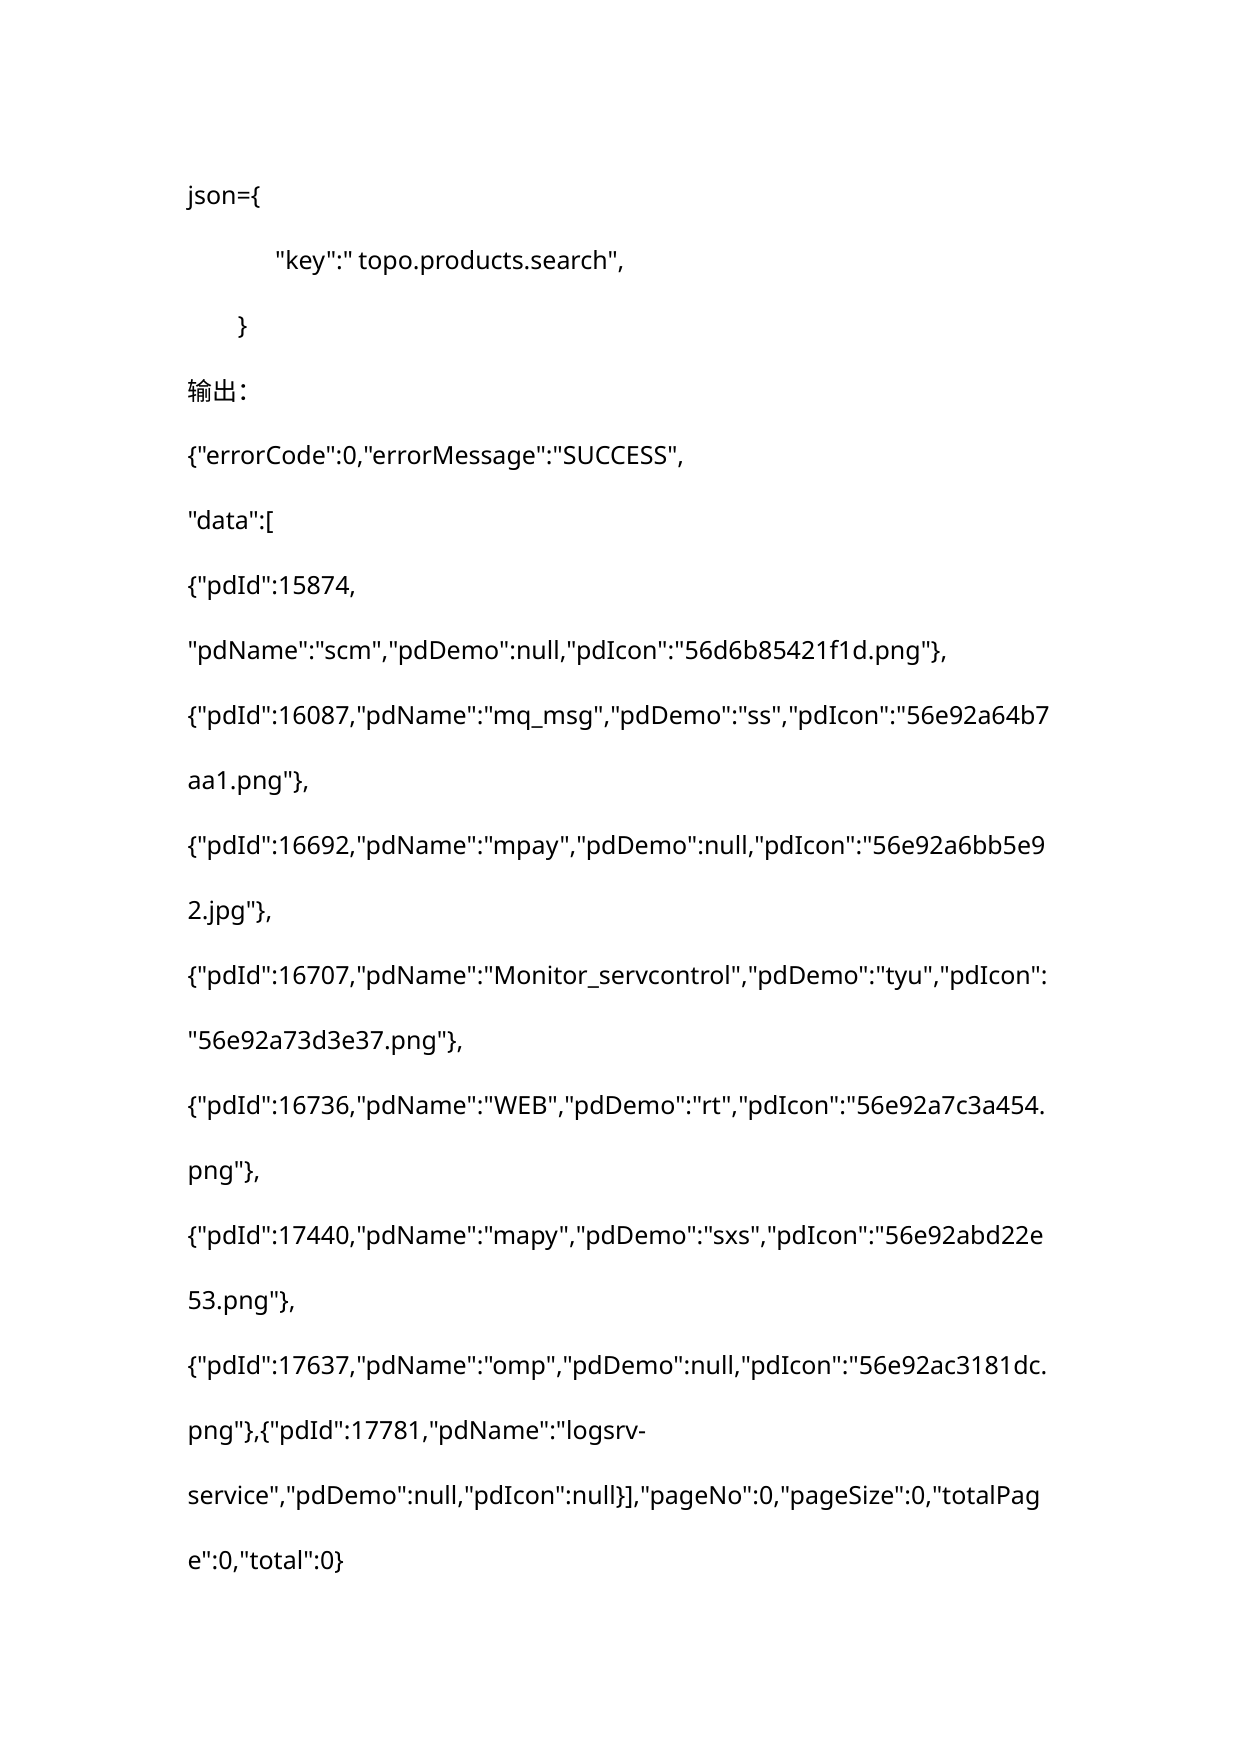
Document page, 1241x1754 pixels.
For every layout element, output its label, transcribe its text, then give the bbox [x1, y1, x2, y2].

text {"errorCode":0,"errorMessage":"SUCCESS", [187, 422, 1053, 487]
text "data":[ [187, 487, 1053, 552]
text "key":" topo.products.search", [187, 227, 1053, 292]
text {"pdId":16087,"pdName":"mq_msg","pdDemo":"ss","pdIcon":"56e92a64b7aa1.png"},{"pdId":16692,"pdName":"mpay","pdDemo":null,"pdIcon":"56e92a6bb5e92.jpg"},{"pdId":16707,"pdName":"Monitor_servcontrol","pdDemo":"tyu","pdIcon":"56e92a73d3e37.png"},{"pdId":16736,"pdName":"WEB","pdDemo":"rt","pdIcon":"56e92a7c3a454.png"},{"pdId":17440,"pdName":"mapy","pdDemo":"sxs","pdIcon":"56e92abd22e53.png"},{"pdId":17637,"pdName":"omp","pdDemo":null,"pdIcon":"56e92ac3181dc.png"},{"pdId":17781,"pdName":"logsrv-service","pdDemo":null,"pdIcon":null}],"pageNo":0,"pageSize":0,"totalPage":0,"total":0} [187, 682, 1053, 1592]
text json={ [187, 162, 1053, 227]
text 输出： [187, 357, 1053, 422]
text "pdName":"scm","pdDemo":null,"pdIcon":"56d6b85421f1d.png"}, [187, 617, 1053, 682]
text } [187, 292, 1053, 357]
text {"pdId":15874, [187, 552, 1053, 617]
